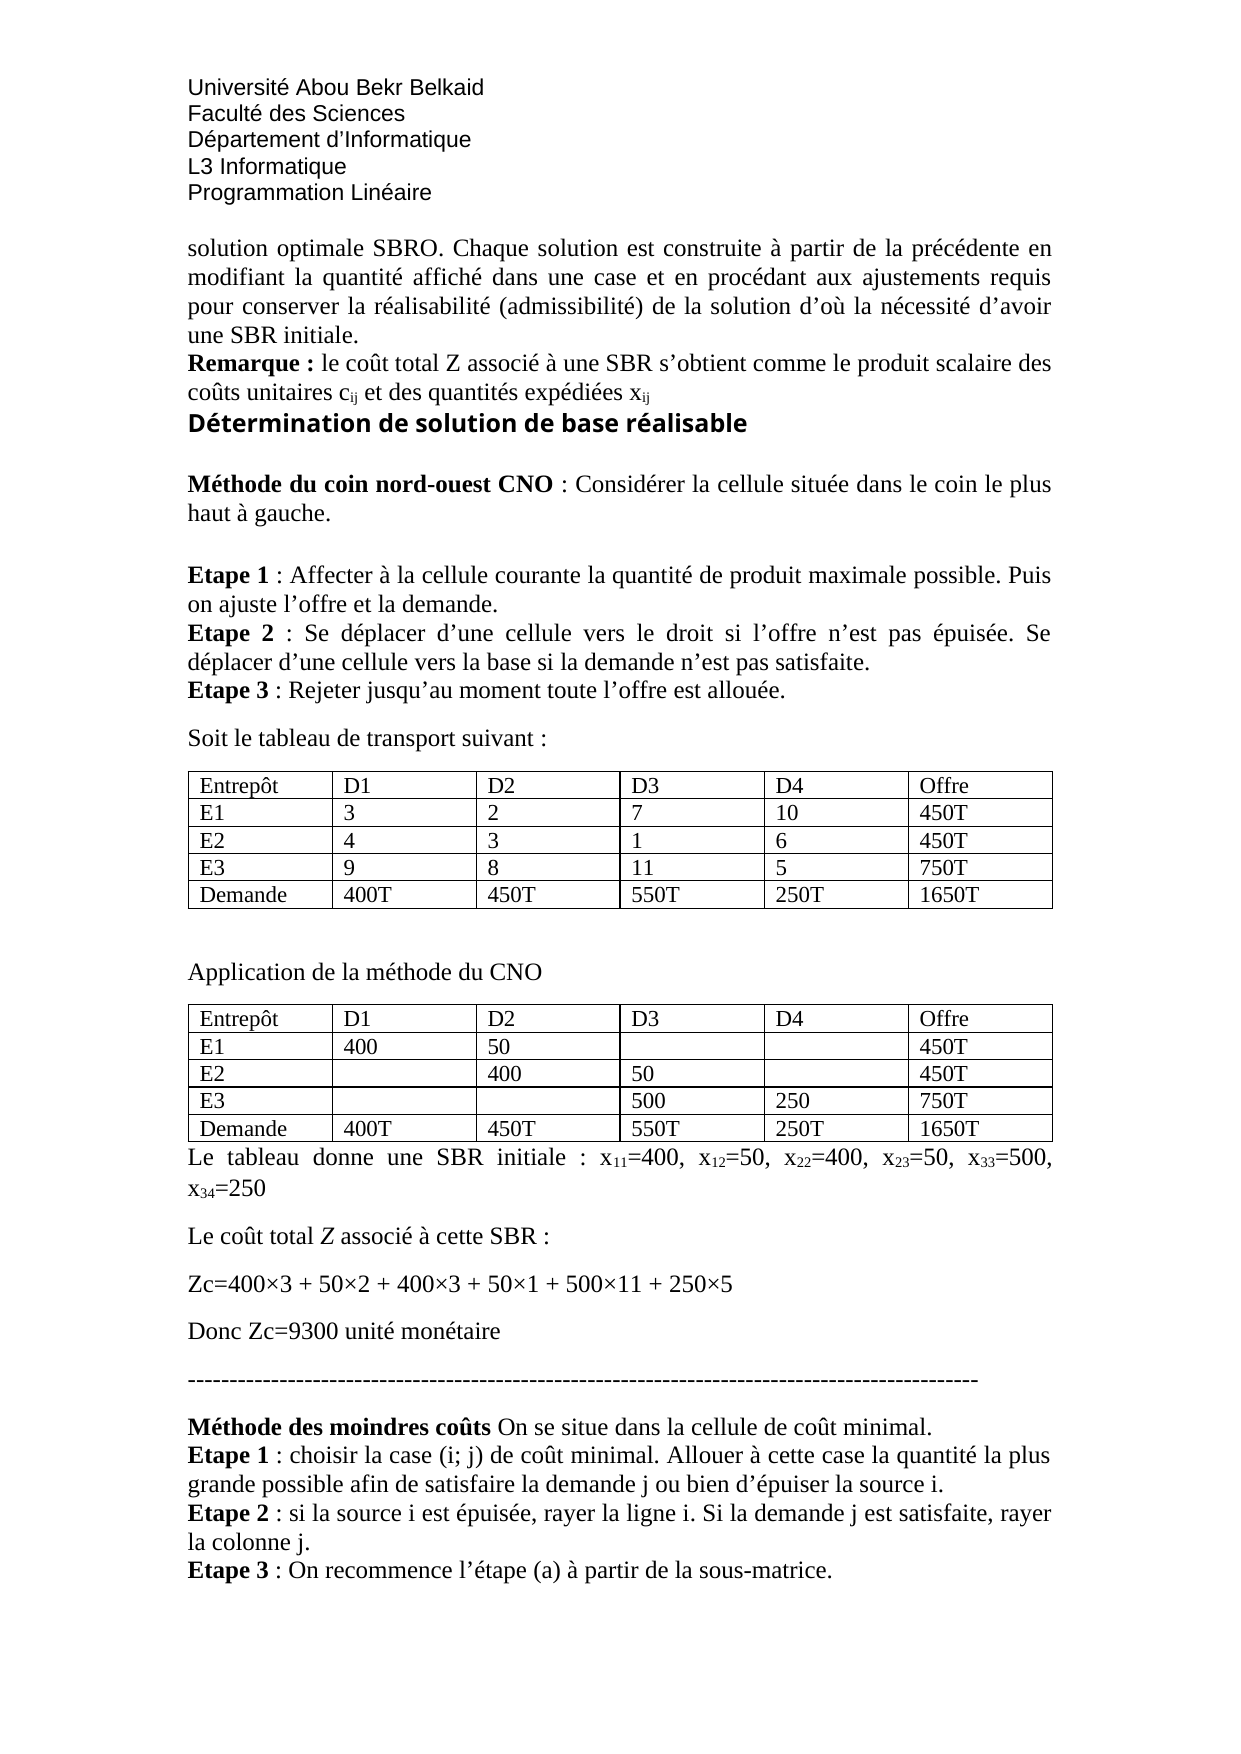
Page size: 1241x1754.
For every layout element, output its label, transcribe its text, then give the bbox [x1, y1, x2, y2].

table_cell E1 [189, 799, 332, 826]
table_cell 8 [477, 854, 619, 880]
text Le coût total Z associé à cette SBR : [187, 1221, 1053, 1250]
table_cell 400T [333, 881, 476, 908]
table_cell 400T [333, 1115, 476, 1141]
table_cell 1 [621, 827, 764, 853]
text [187, 233, 1053, 348]
table_cell [333, 1060, 476, 1086]
table_cell 750T [909, 1088, 1052, 1114]
table_cell 450T [909, 1033, 1052, 1059]
table_cell 450T [477, 881, 619, 908]
table_cell E3 [189, 1088, 332, 1114]
table_header Entrepôt [189, 1005, 332, 1032]
table_header D2 [477, 1005, 619, 1032]
table_cell 2 [477, 799, 619, 826]
table_cell 50 [477, 1033, 619, 1059]
table_header D1 [333, 772, 476, 798]
table_header Offre [909, 772, 1052, 798]
table_cell 3 [477, 827, 619, 853]
table_cell [621, 1033, 764, 1059]
text Soit le tableau de transport suivant : [187, 723, 1053, 752]
text Le tableau donne une SBR initiale : x11=400, x12=50, x22=400, x23=50, x33=500, x34=250 [187, 1142, 1053, 1202]
text Etape 3 : Rejeter jusqu’au moment toute l’offre est allouée. [187, 675, 1053, 704]
table_cell 750T [909, 854, 1052, 880]
text Etape 1 : choisir la case (i; j) de coût minimal. Allouer à cette case la quantité la plus grande possible afin de satisfaire la demande j ou bien d’épuiser la source i. [187, 1441, 1053, 1498]
table_cell 500 [621, 1088, 764, 1114]
table_header D4 [765, 772, 908, 798]
text Etape 1 : Affecter à la cellule courante la quantité de produit maximale possible. Puis on ajuste l’offre et la demande. [187, 560, 1053, 618]
text Détermination de solution de base réalisable [187, 406, 1053, 440]
table_cell E2 [189, 1060, 332, 1086]
table_header D3 [621, 1005, 764, 1032]
table_cell 550T [621, 881, 764, 908]
table_cell E1 [189, 1033, 332, 1059]
text Application de la méthode du CNO [187, 957, 1053, 985]
table_cell 4 [333, 827, 476, 853]
table_header Offre [909, 1005, 1052, 1032]
table_cell 6 [765, 827, 908, 853]
table_cell [333, 1088, 476, 1114]
table_cell 400 [477, 1060, 619, 1086]
text Méthode du coin nord-ouest CNO : Considérer la cellule située dans le coin le plus haut à gauche. [187, 469, 1053, 526]
table_cell 50 [621, 1060, 764, 1086]
table_header D1 [333, 1005, 476, 1032]
text Etape 2 : Se déplacer d’une cellule vers le droit si l’offre n’est pas épuisée. Se déplacer d’une cellule vers la base si la demande n’est pas satisfaite. [187, 618, 1053, 675]
table_cell 250T [765, 881, 908, 908]
text Méthode des moindres coûts On se situe dans la cellule de coût minimal. [187, 1412, 1053, 1441]
table_cell 9 [333, 854, 476, 880]
table_header Entrepôt [189, 772, 332, 798]
table_header D2 [477, 772, 619, 798]
table_cell 450T [477, 1115, 619, 1141]
table_header D4 [765, 1005, 908, 1032]
table_cell 250 [765, 1088, 908, 1114]
table_cell 550T [621, 1115, 764, 1141]
table_cell 7 [621, 799, 764, 826]
table_cell 400 [333, 1033, 476, 1059]
table_cell [765, 1033, 908, 1059]
table_cell [765, 1060, 908, 1086]
table_cell E3 [189, 854, 332, 880]
table_cell 450T [909, 1060, 1052, 1086]
table_cell Demande [189, 1115, 332, 1141]
text Zc=400×3 + 50×2 + 400×3 + 50×1 + 500×11 + 250×5 [187, 1269, 1053, 1297]
text Etape 2 : si la source i est épuisée, rayer la ligne i. Si la demande j est satisfaite, rayer la colonne j. [187, 1498, 1053, 1556]
text Donc Zc=9300 unité monétaire [187, 1316, 1053, 1345]
text ----------------------------------------------------------------------------------------------- [187, 1364, 1053, 1393]
table_cell [477, 1088, 619, 1114]
table_cell 11 [621, 854, 764, 880]
table_cell Demande [189, 881, 332, 908]
text Remarque : le coût total Z associé à une SBR s’obtient comme le produit scalaire des coûts unitaires cij et des quantités expédiées xij [187, 348, 1053, 406]
table_cell E2 [189, 827, 332, 853]
table_cell 5 [765, 854, 908, 880]
text Etape 3 : On recommence l’étape (a) à partir de la sous-matrice. [187, 1556, 1053, 1584]
table_header D3 [621, 772, 764, 798]
table_cell 450T [909, 799, 1052, 826]
table_cell 450T [909, 827, 1052, 853]
table_cell 1650T [909, 1115, 1052, 1141]
table_cell 3 [333, 799, 476, 826]
table_cell 10 [765, 799, 908, 826]
table_cell 1650T [909, 881, 1052, 908]
table_cell 250T [765, 1115, 908, 1141]
